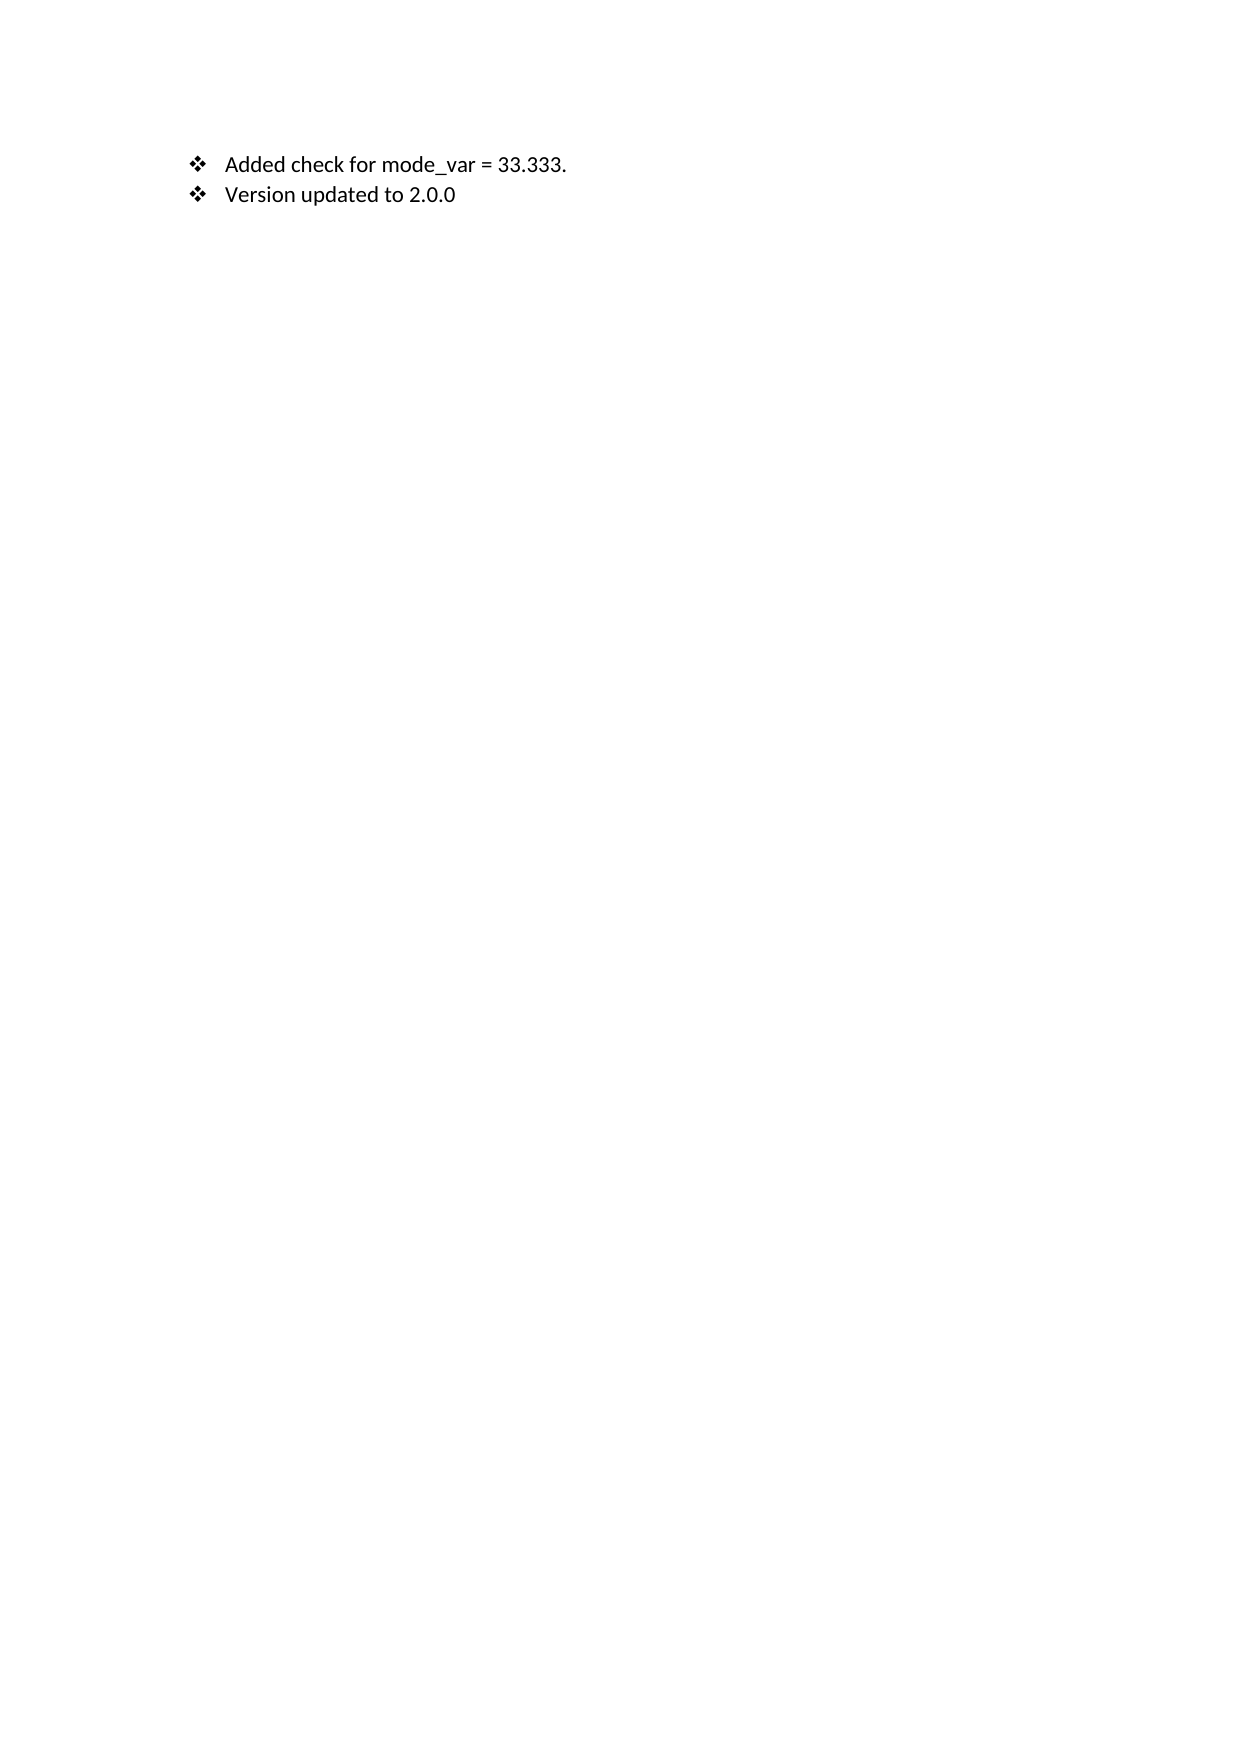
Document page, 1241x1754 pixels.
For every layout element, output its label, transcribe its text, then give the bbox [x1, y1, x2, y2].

list Version updated to 2.0.0 [187, 180, 1090, 208]
list Added check for mode_var = 33.333. [187, 150, 1090, 178]
